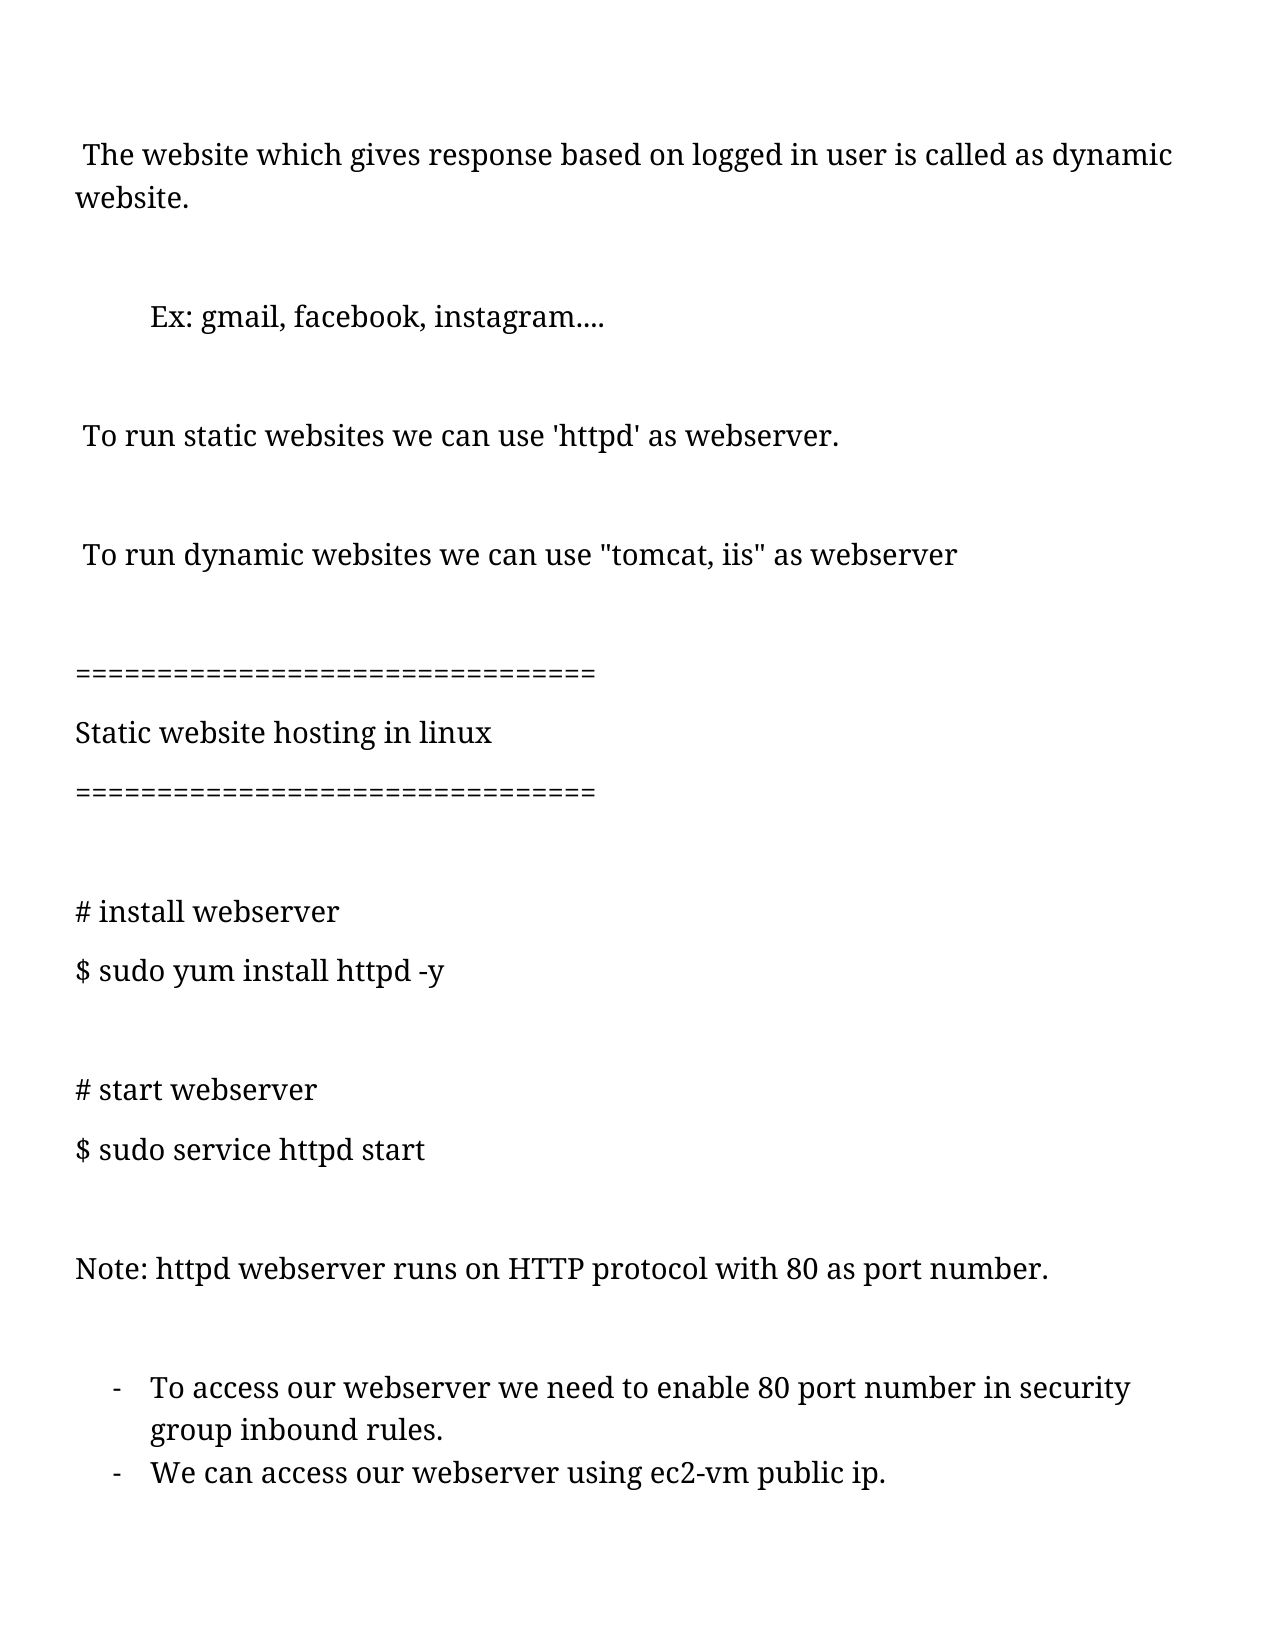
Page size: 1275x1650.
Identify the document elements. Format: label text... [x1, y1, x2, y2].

text $ sudo service httpd start [75, 1129, 1200, 1169]
text # install webserver [75, 891, 1200, 931]
text To run dynamic websites we can use "tomcat, iis" as webserver [75, 534, 1200, 574]
text Ex: gmail, facebook, instagram.... [75, 296, 1200, 336]
text $ sudo yum install httpd -y [75, 951, 1200, 990]
list To access our webserver we need to enable 80 port number in security group inbound rules. [112, 1367, 1200, 1449]
text ================================ [75, 772, 1200, 812]
text The website which gives response based on logged in user is called as dynamic website. [75, 134, 1200, 217]
text ================================ [75, 653, 1200, 693]
text Note: httpd webserver runs on HTTP protocol with 80 as port number. [75, 1248, 1200, 1288]
text Static website hosting in linux [75, 713, 1200, 752]
text # start webserver [75, 1069, 1200, 1109]
text To run static websites we can use 'httpd' as webserver. [75, 415, 1200, 455]
list We can access our webserver using ec2-vm public ip. [112, 1452, 1200, 1492]
